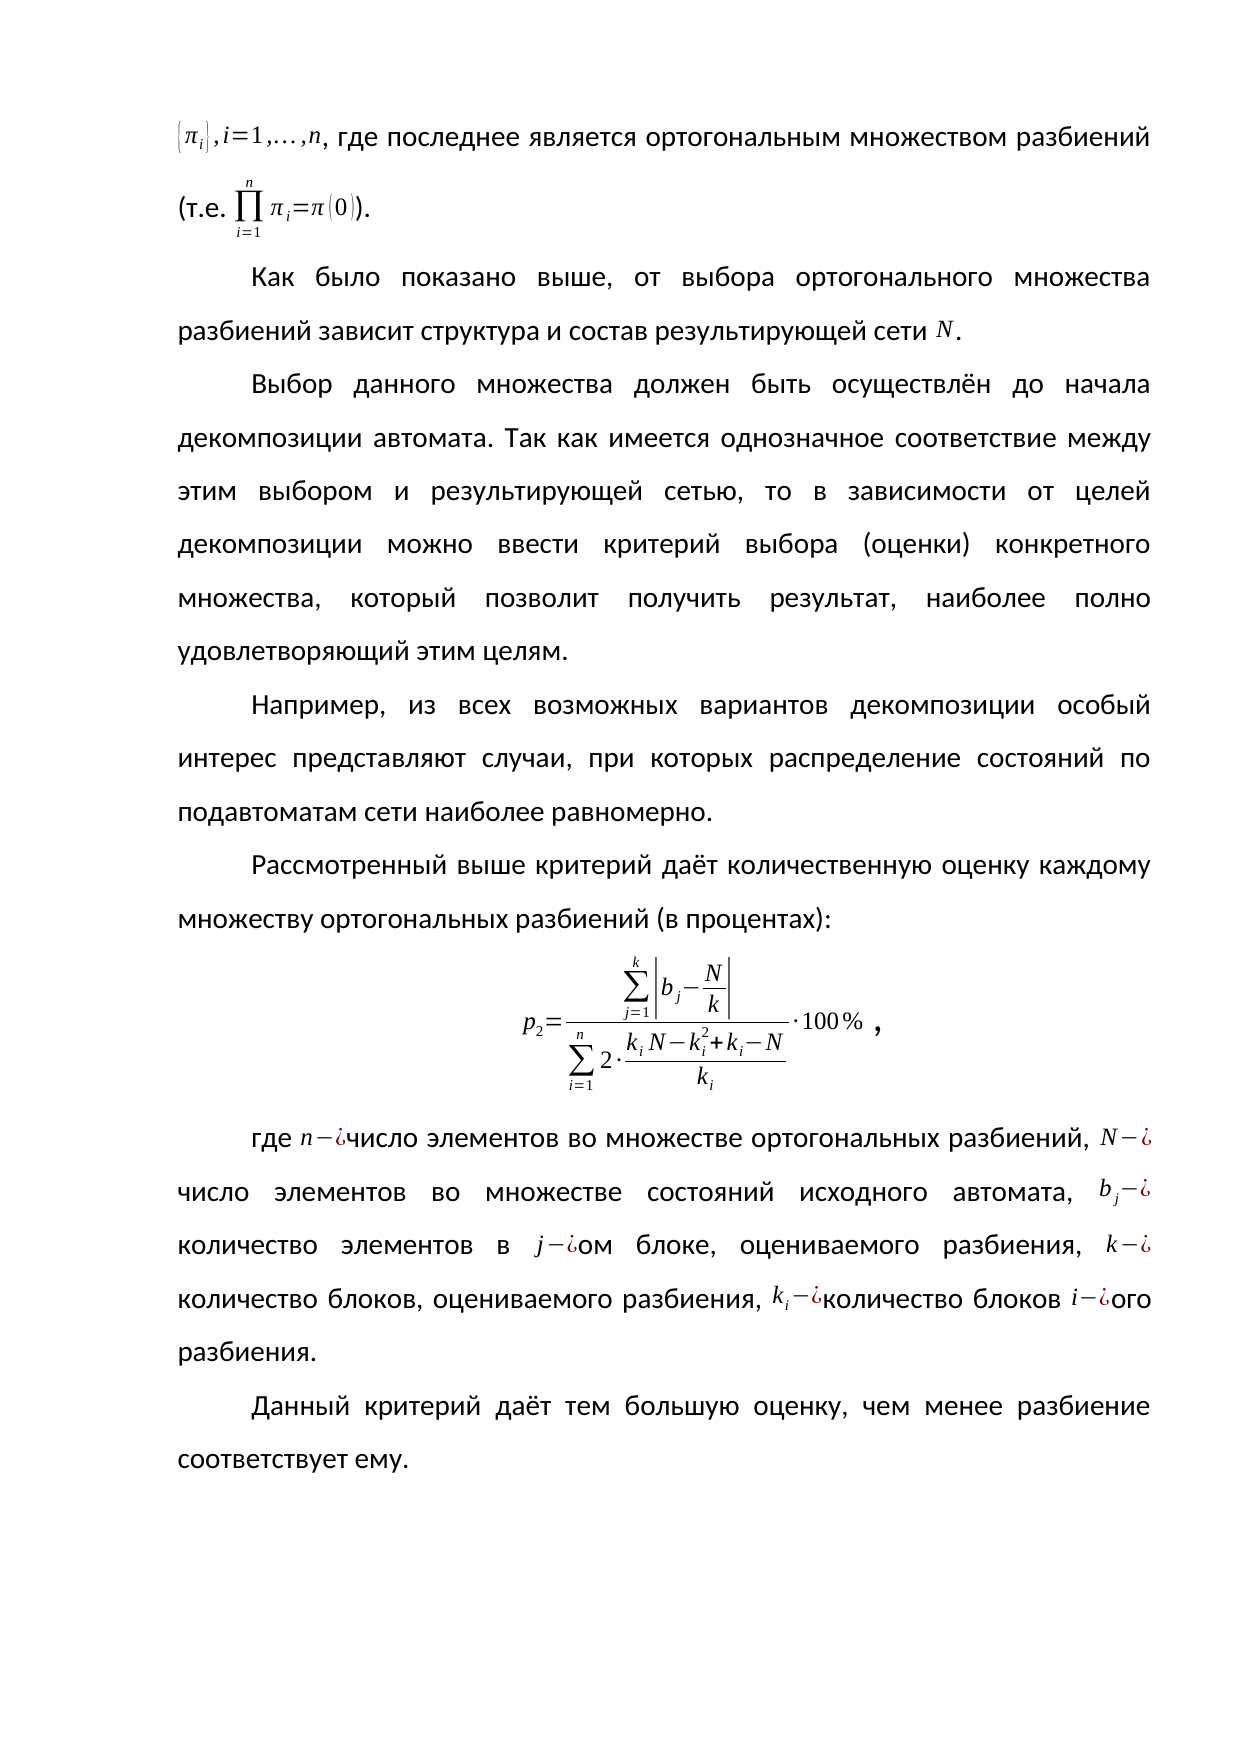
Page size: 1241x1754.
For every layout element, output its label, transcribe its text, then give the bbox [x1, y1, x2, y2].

list , [177, 953, 1152, 1094]
list Рассмотренный выше критерий даёт количественную оценку каждому множеству ортогональных разбиений (в процентах): [177, 846, 1152, 935]
list где число элементов во множестве ортогональных разбиений, число элементов во множестве состояний исходного автомата, количество элементов в ом блоке, оцениваемого разбиения, количество блоков, оцениваемого разбиения, количество блоков ого разбиения. [177, 1119, 1152, 1369]
list Выбор данного множества должен быть осуществлён до начала декомпозиции автомата. Так как имеется однозначное соответствие между этим выбором и результирующей сетью, то в зависимости от целей декомпозиции можно ввести критерий выбора (оценки) конкретного множества, который позволит получить результат, наиболее полно удовлетворяющий этим целям. [177, 365, 1152, 668]
list Как было показано выше, от выбора ортогонального множества разбиений зависит структура и состав результирующей сети . [177, 258, 1152, 347]
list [177, 118, 1152, 241]
list Данный критерий даёт тем большую оценку, чем менее разбиение соответствует ему. [177, 1387, 1152, 1476]
list Например, из всех возможных вариантов декомпозиции особый интерес представляют случаи, при которых распределение состояний по подавтоматам сети наиболее равномерно. [177, 686, 1152, 828]
